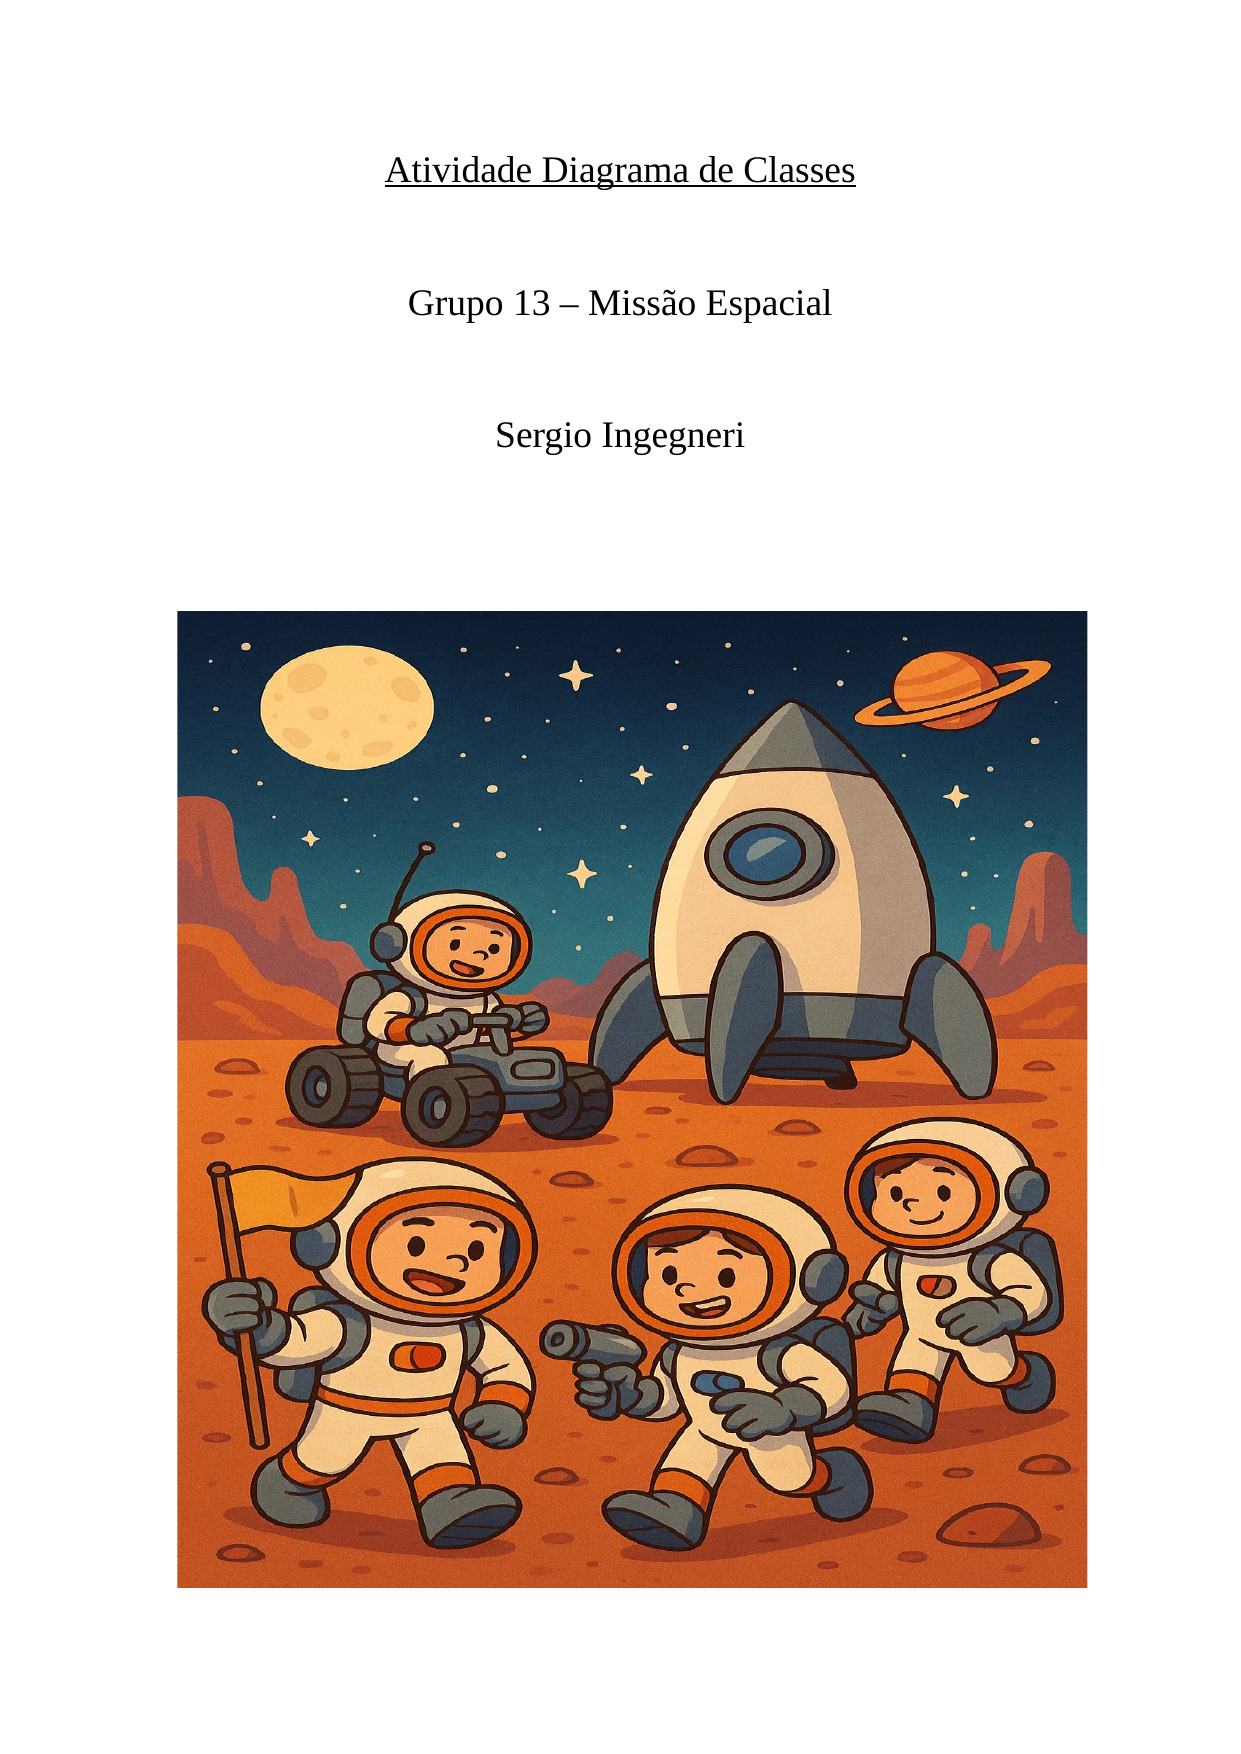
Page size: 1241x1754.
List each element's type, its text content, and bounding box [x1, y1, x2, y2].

text Atividade Diagrama de Classes [177, 148, 1063, 191]
text Grupo 13 – Missão Espacial [177, 280, 1063, 323]
picture [177, 611, 1088, 1588]
text Sergio Ingegneri [177, 413, 1063, 456]
